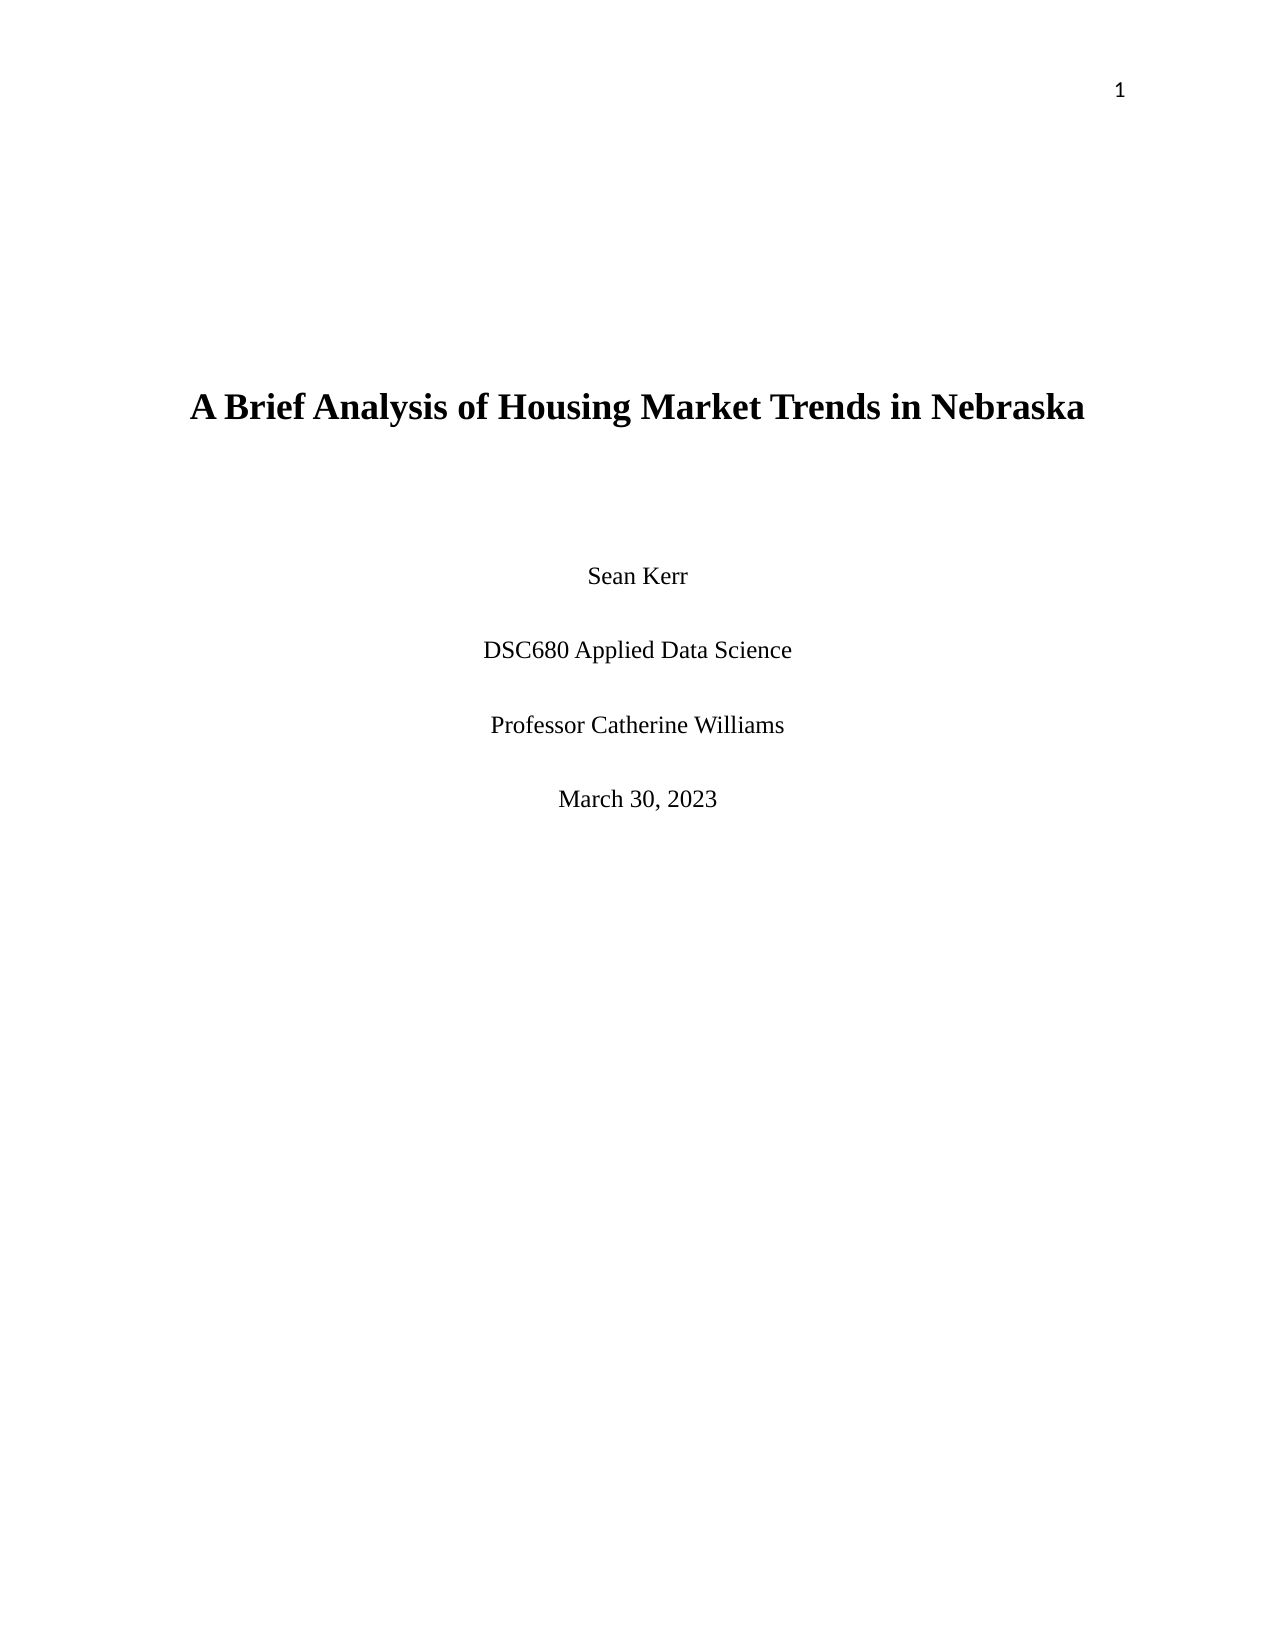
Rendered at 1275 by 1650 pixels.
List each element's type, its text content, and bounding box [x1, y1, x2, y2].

text Professor Catherine Williams [150, 710, 1125, 738]
text March 30, 2023 [150, 784, 1125, 813]
text A Brief Analysis of Housing Market Trends in Nebraska [150, 384, 1125, 427]
text Sean Kerr [150, 561, 1125, 590]
text DSC680 Applied Data Science [150, 636, 1125, 664]
